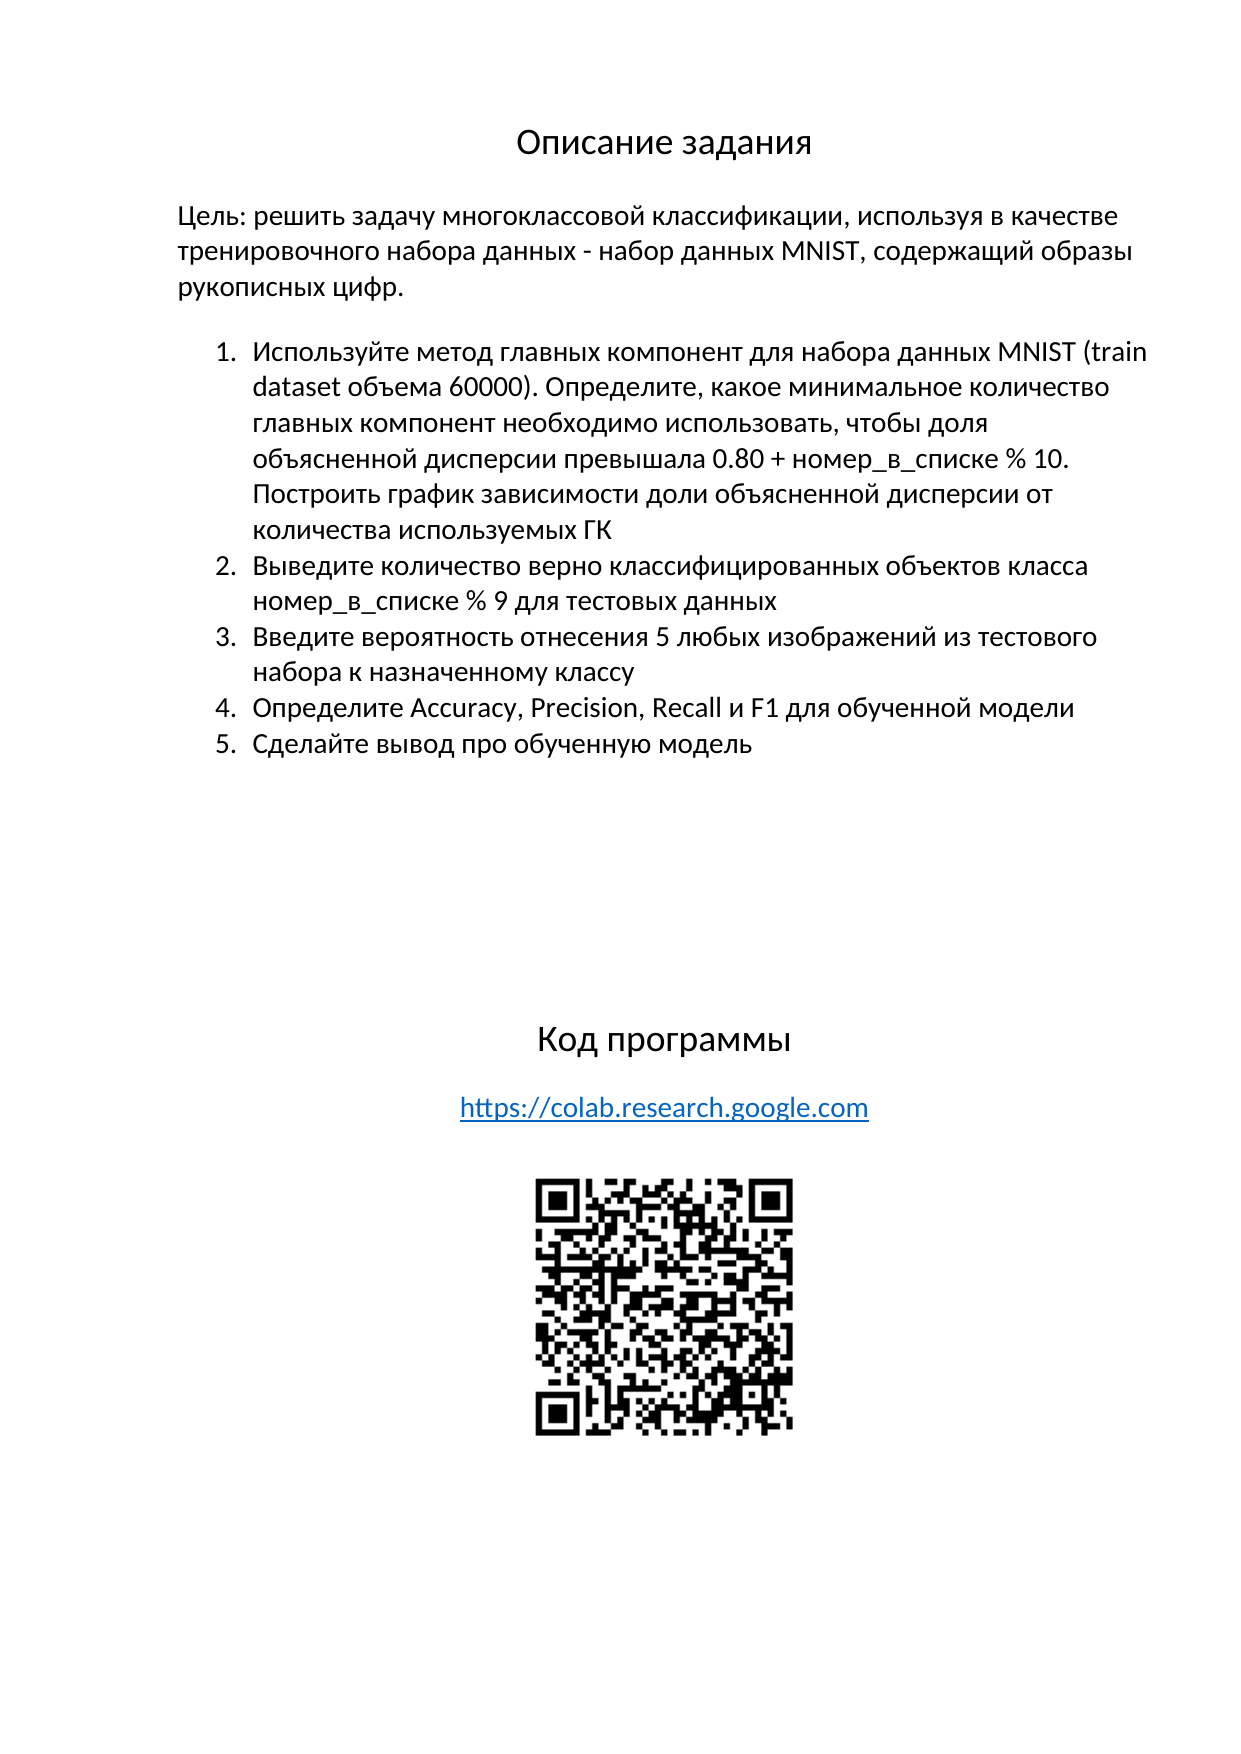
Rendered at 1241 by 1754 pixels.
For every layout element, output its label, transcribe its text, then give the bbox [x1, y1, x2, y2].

text https://colab.research.google.com [177, 1089, 1152, 1125]
list Сделайте вывод про обученную модель [215, 725, 1152, 760]
text Описание задания [177, 118, 1152, 164]
list Определите Accuracy, Precision, Recall и F1 для обученной модели [215, 689, 1152, 725]
list Используйте метод главных компонент для набора данных MNIST (train dataset объема 60000). Определите, какое минимальное количество главных компонент необходимо использовать, чтобы доля объясненной дисперсии превышала 0.80 + номер_в_списке % 10. Построить график зависимости доли объясненной дисперсии от количества используемых ГК [215, 333, 1152, 547]
list Выведите количество верно классифицированных объектов класса номер_в_списке % 9 для тестовых данных [215, 547, 1152, 618]
text Цель: решить задачу многоклассовой классификации, используя в качестве тренировочного набора данных - набор данных MNIST, содержащий образы рукописных цифр. [177, 197, 1152, 304]
list Введите вероятность отнесения 5 любых изображений из тестового набора к назначенному классу [215, 618, 1152, 689]
text Код программы [177, 1014, 1152, 1060]
picture [511, 1154, 818, 1461]
